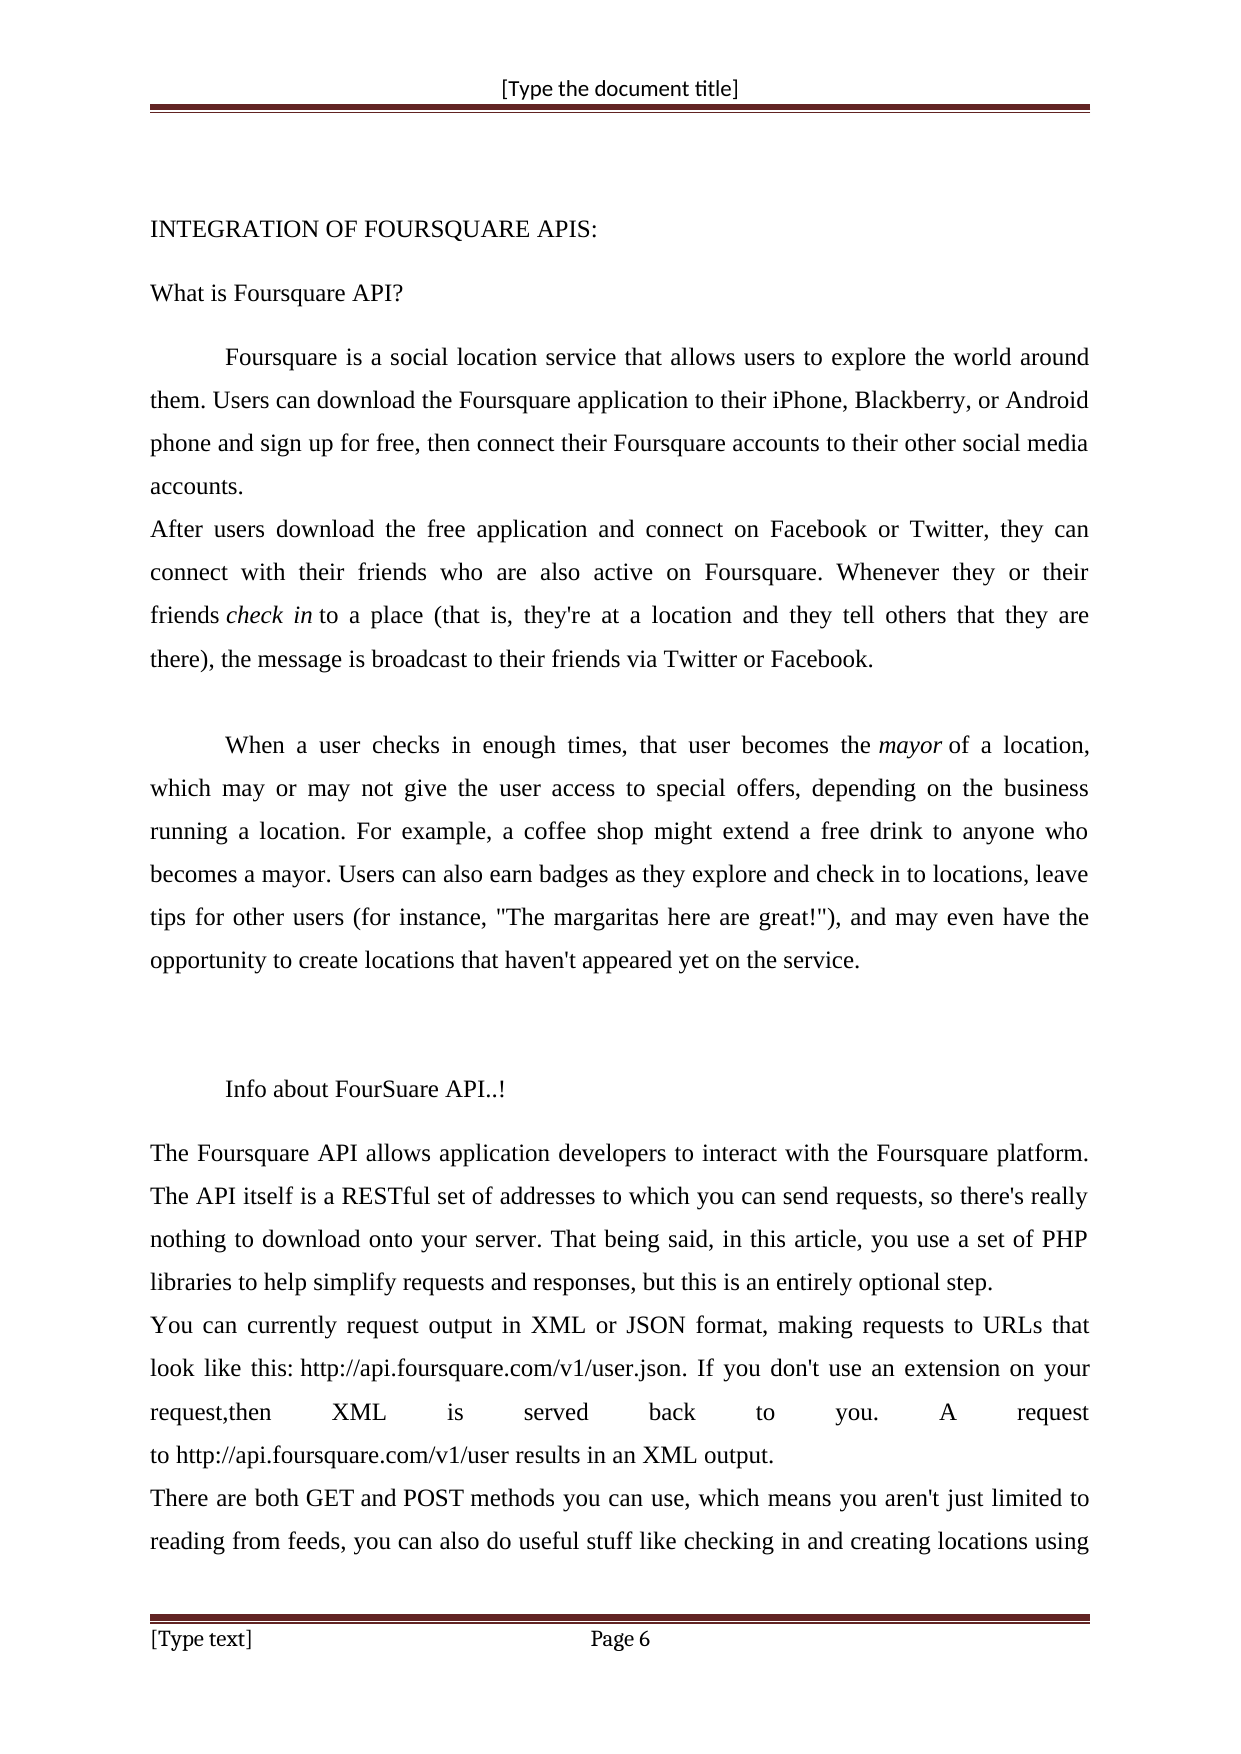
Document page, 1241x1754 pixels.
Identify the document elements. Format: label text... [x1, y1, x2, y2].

list Info about FourSuare API..! [225, 1074, 1090, 1103]
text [150, 1483, 1090, 1555]
text The Foursquare API allows application developers to interact with the Foursquare platform. The API itself is a RESTful set of addresses to which you can send requests, so there's really nothing to download onto your server. That being said, in this article, you use a set of PHP libraries to help simplify requests and responses, but this is an entirely optional step. [150, 1138, 1090, 1296]
text What is Foursquare API? [150, 278, 1090, 307]
text INTEGRATION OF FOURSQUARE APIS: [150, 214, 1090, 243]
text After users download the free application and connect on Facebook or Twitter, they can connect with their friends who are also active on Foursquare. Whenever they or their friends check in to a place (that is, they're at a location and they tell others that they are there), the message is broadcast to their friends via Twitter or Facebook. [150, 514, 1090, 672]
text When a user checks in enough times, that user becomes the mayor of a location, which may or may not give the user access to special offers, depending on the business running a location. For example, a coffee shop might extend a free drink to anyone who becomes a mayor. Users can also earn badges as they explore and check in to locations, leave tips for other users (for instance, "The margaritas here are great!"), and may even have the opportunity to create locations that haven't appeared yet on the service. [150, 730, 1090, 974]
text You can currently request output in XML or JSON format, making requests to URLs that look like this: http://api.foursquare.com/v1/user.json. If you don't use an extension on your request,then XML is served back to you. A request to http://api.foursquare.com/v1/user results in an XML output. [150, 1310, 1090, 1468]
text Foursquare is a social location service that allows users to explore the world around them. Users can download the Foursquare application to their iPhone, Blackberry, or Android phone and sign up for free, then connect their Foursquare accounts to their other social media accounts. [150, 342, 1090, 500]
